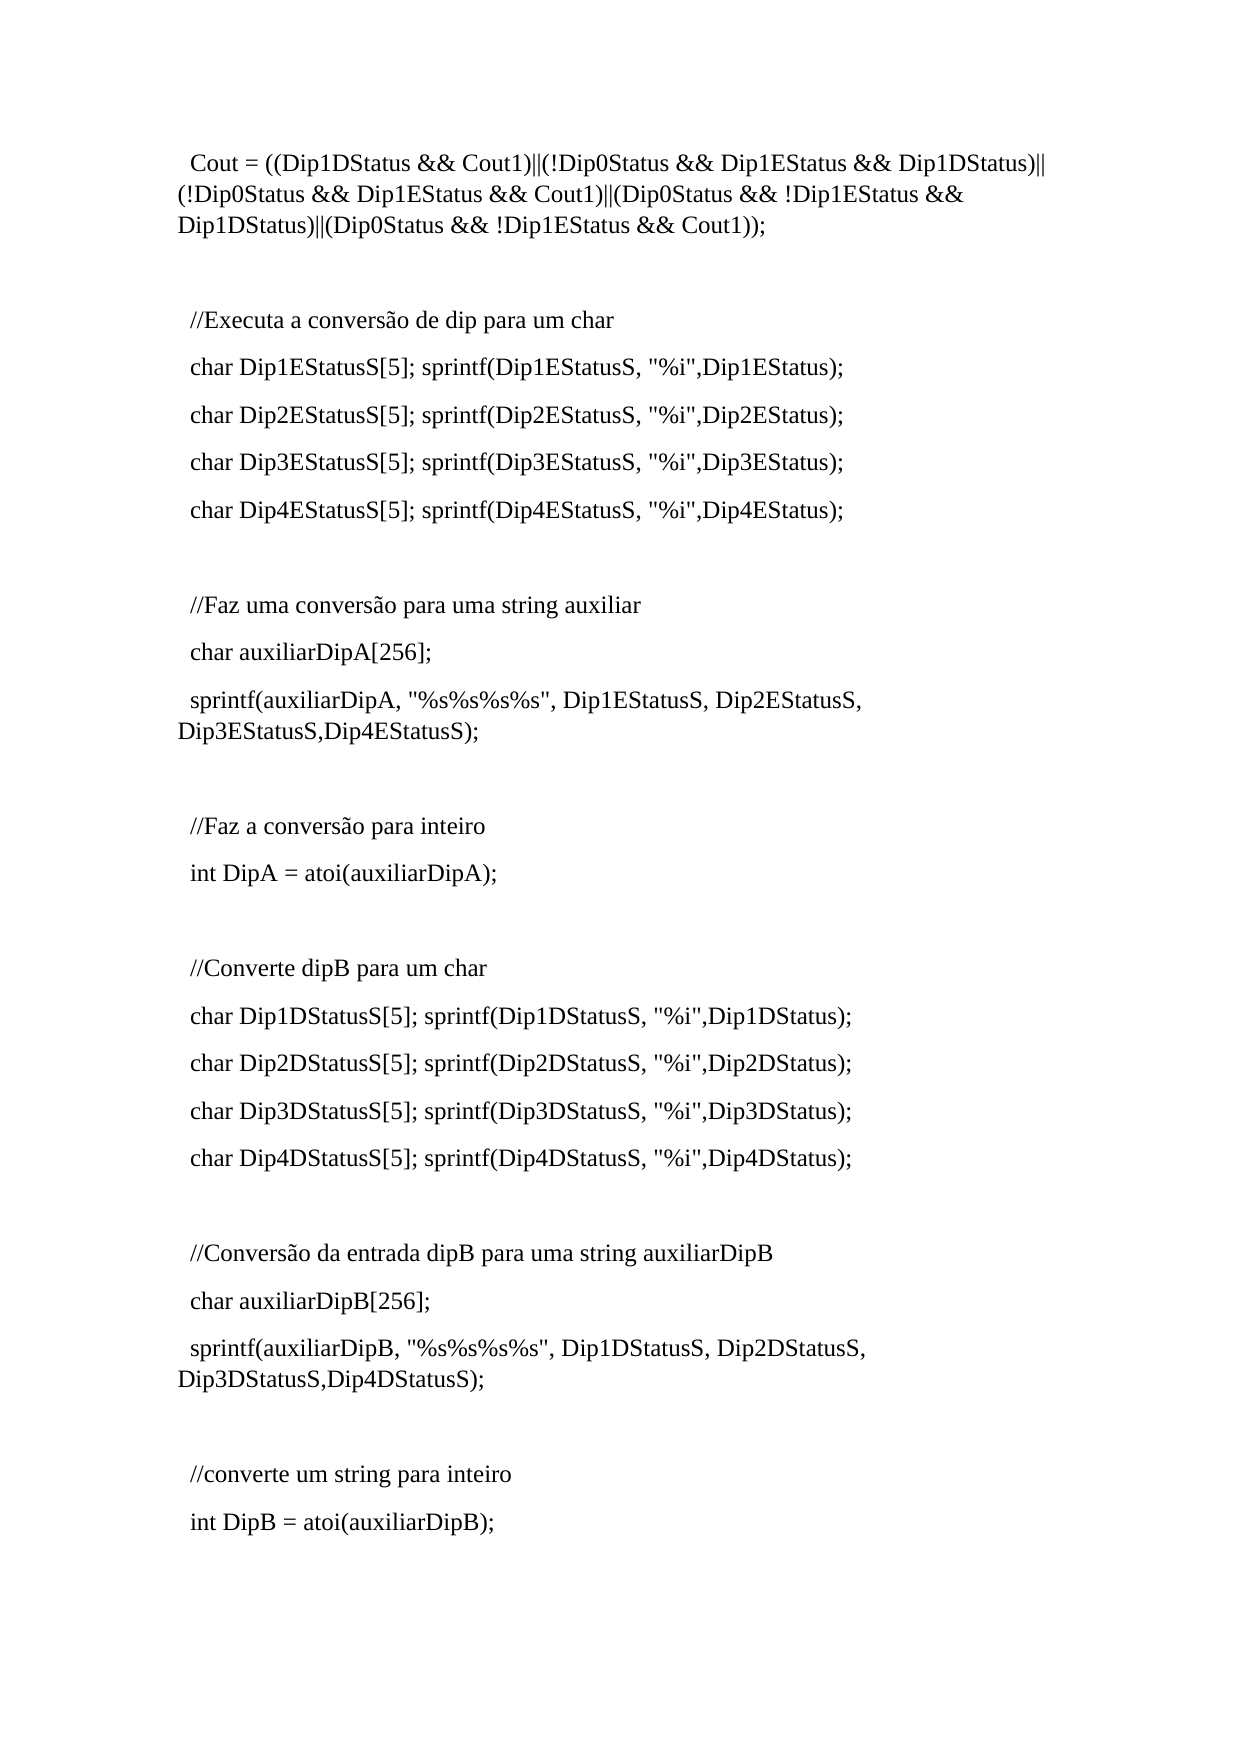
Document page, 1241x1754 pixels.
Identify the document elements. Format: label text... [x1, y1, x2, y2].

text char Dip1DStatusS[5]; sprintf(Dip1DStatusS, "%i",Dip1DStatus); [177, 1001, 1060, 1029]
text char Dip4DStatusS[5]; sprintf(Dip4DStatusS, "%i",Dip4DStatus); [177, 1143, 1060, 1172]
text char Dip2EStatusS[5]; sprintf(Dip2EStatusS, "%i",Dip2EStatus); [177, 400, 1060, 428]
text //Faz a conversão para inteiro [177, 811, 1060, 839]
text sprintf(auxiliarDipA, "%s%s%s%s", Dip1EStatusS, Dip2EStatusS, Dip3EStatusS,Dip4EStatusS); [177, 685, 1060, 744]
text char Dip3EStatusS[5]; sprintf(Dip3EStatusS, "%i",Dip3EStatus); [177, 447, 1060, 476]
text //converte um string para inteiro [177, 1459, 1060, 1488]
text int DipA = atoi(auxiliarDipA); [177, 858, 1060, 887]
text int DipB = atoi(auxiliarDipB); [177, 1507, 1060, 1536]
text //Executa a conversão de dip para um char [177, 305, 1060, 333]
text char Dip4EStatusS[5]; sprintf(Dip4EStatusS, "%i",Dip4EStatus); [177, 495, 1060, 523]
text //Converte dipB para um char [177, 953, 1060, 982]
text char Dip1EStatusS[5]; sprintf(Dip1EStatusS, "%i",Dip1EStatus); [177, 352, 1060, 381]
text Cout = ((Dip1DStatus && Cout1)||(!Dip0Status && Dip1EStatus && Dip1DStatus)||(!Dip0Status && Dip1EStatus && Cout1)||(Dip0Status && !Dip1EStatus && Dip1DStatus)||(Dip0Status && !Dip1EStatus && Cout1)); [177, 148, 1060, 238]
text sprintf(auxiliarDipB, "%s%s%s%s", Dip1DStatusS, Dip2DStatusS, Dip3DStatusS,Dip4DStatusS); [177, 1333, 1060, 1393]
text char Dip2DStatusS[5]; sprintf(Dip2DStatusS, "%i",Dip2DStatus); [177, 1048, 1060, 1077]
text char auxiliarDipA[256]; [177, 637, 1060, 666]
text //Faz uma conversão para uma string auxiliar [177, 590, 1060, 618]
text char Dip3DStatusS[5]; sprintf(Dip3DStatusS, "%i",Dip3DStatus); [177, 1096, 1060, 1124]
text //Conversão da entrada dipB para uma string auxiliarDipB [177, 1238, 1060, 1267]
text char auxiliarDipB[256]; [177, 1286, 1060, 1314]
